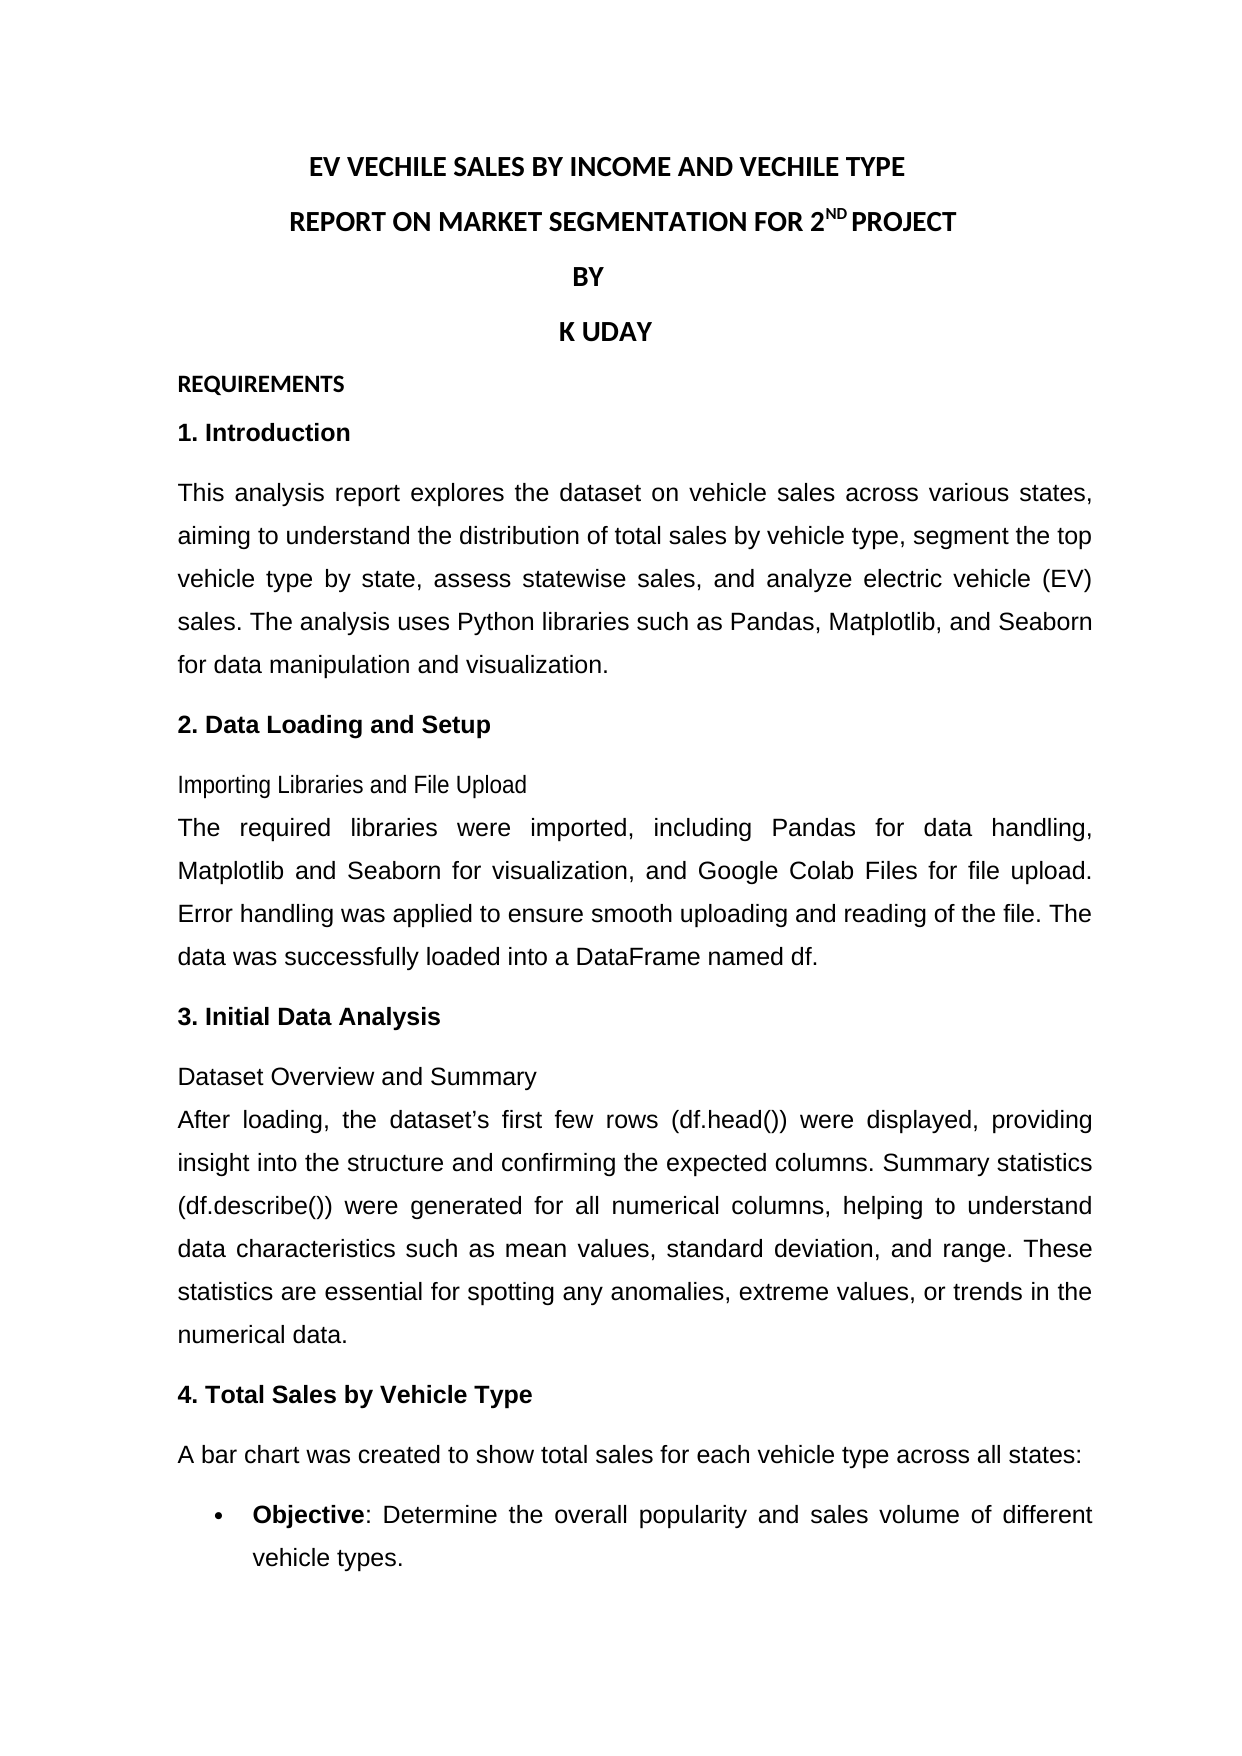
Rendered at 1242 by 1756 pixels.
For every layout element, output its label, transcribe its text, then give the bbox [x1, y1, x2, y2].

text 4. Total Sales by Vehicle Type [177, 1380, 1094, 1409]
text This analysis report explores the dataset on vehicle sales across various states, aiming to understand the distribution of total sales by vehicle type, segment the top vehicle type by state, assess statewise sales, and analyze electric vehicle (EV) sales. The analysis uses Python libraries such as Pandas, Matplotlib, and Seaborn for data manipulation and visualization. [177, 477, 1094, 679]
text Importing Libraries and File Upload The required libraries were imported, including Pandas for data handling, Matplotlib and Seaborn for visualization, and Google Colab Files for file upload. Error handling was applied to ensure smooth uploading and reading of the file. The data was successfully loaded into a DataFrame named df. [177, 769, 1094, 971]
text EV VECHILE SALES BY INCOME AND VECHILE TYPE [177, 148, 1094, 183]
text 1. Introduction [177, 418, 1094, 446]
list Objective: Determine the overall popularity and sales volume of different vehicle types. [215, 1500, 1094, 1572]
text 3. Initial Data Analysis [177, 1002, 1094, 1031]
text A bar chart was created to show total sales for each vehicle type across all states: [177, 1440, 1094, 1469]
text BY [177, 258, 1094, 293]
text REPORT ON MARKET SEGMENTATION FOR 2ND PROJECT [177, 203, 1094, 238]
text 2. Data Loading and Setup [177, 710, 1094, 738]
text REQUIREMENTS [177, 368, 1094, 399]
text K UDAY [177, 313, 1094, 349]
text Dataset Overview and Summary After loading, the dataset’s first few rows (df.head()) were displayed, providing insight into the structure and confirming the expected columns. Summary statistics (df.describe()) were generated for all numerical columns, helping to understand data characteristics such as mean values, standard deviation, and range. These statistics are essential for spotting any anomalies, extreme values, or trends in the numerical data. [177, 1062, 1094, 1349]
